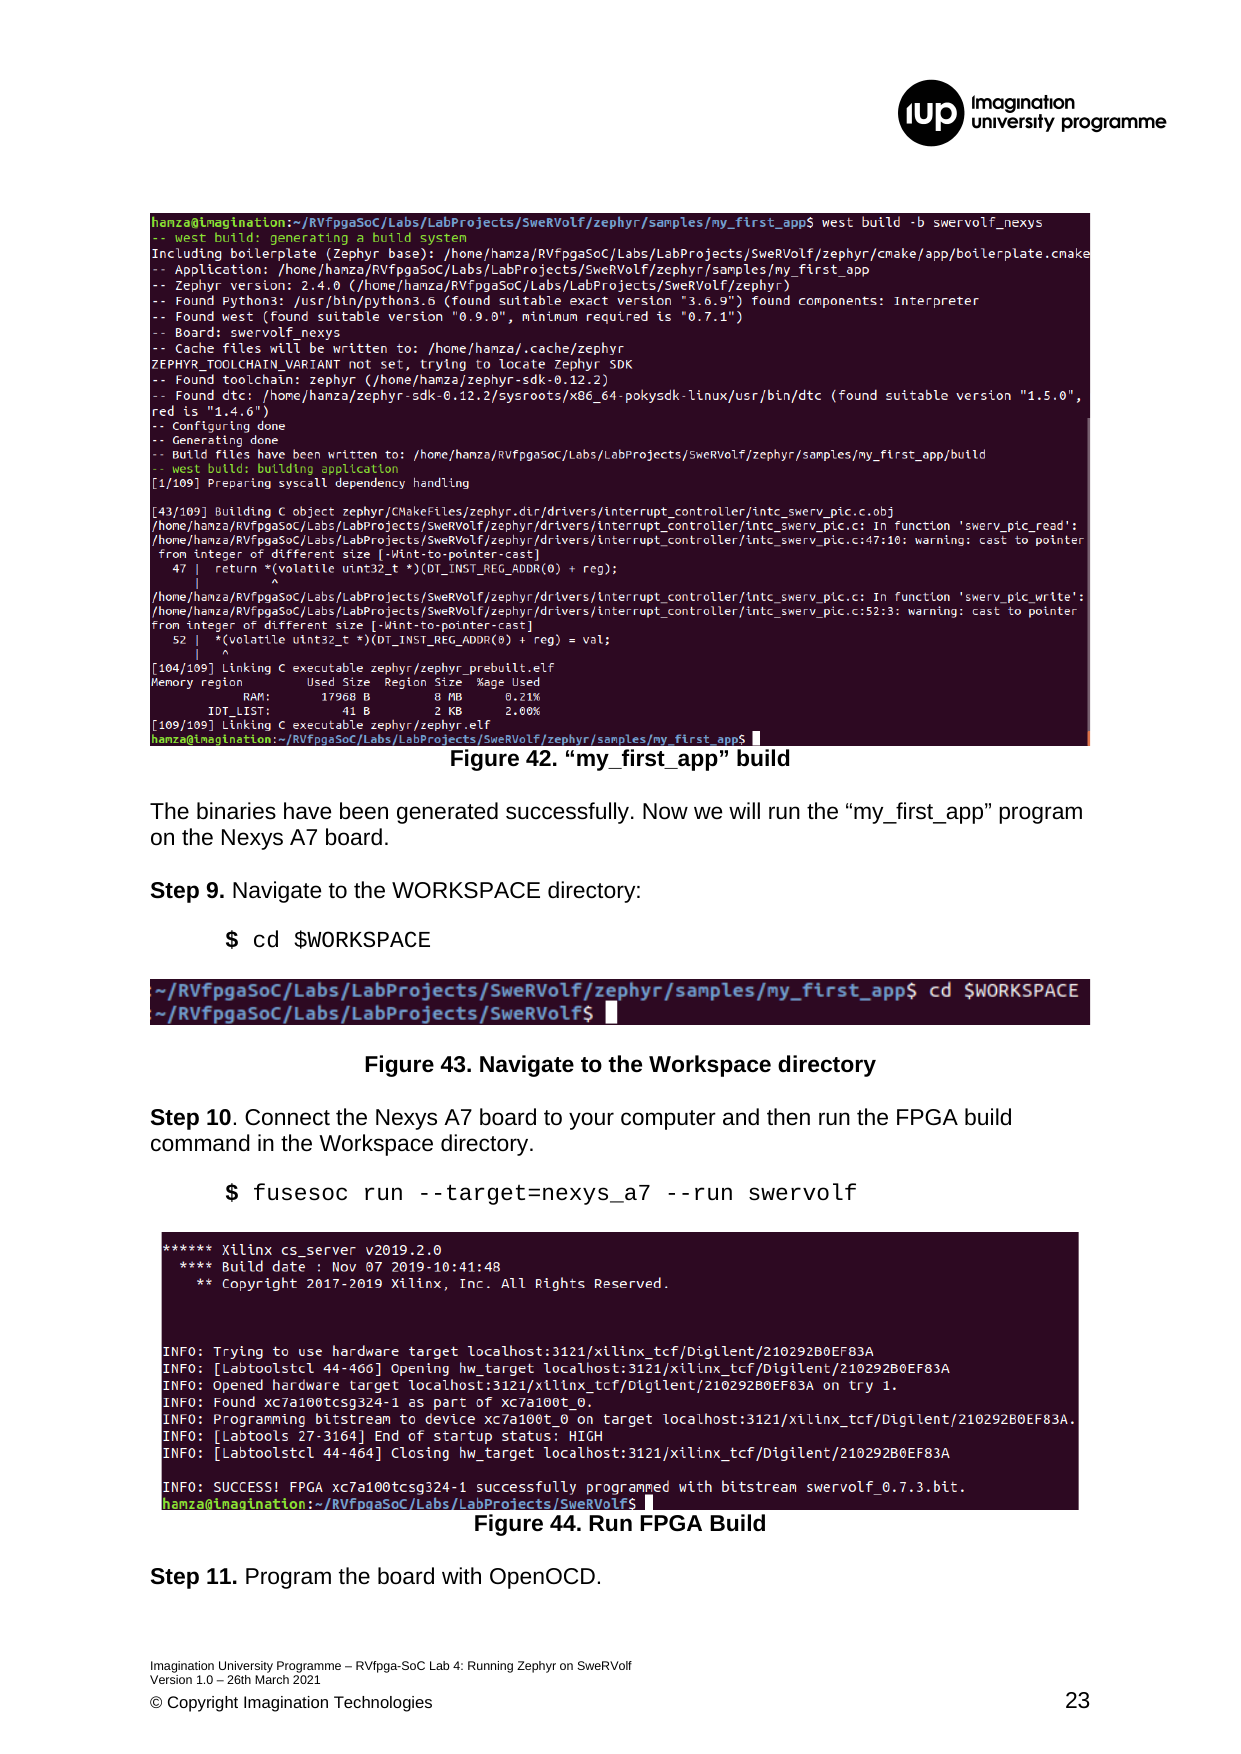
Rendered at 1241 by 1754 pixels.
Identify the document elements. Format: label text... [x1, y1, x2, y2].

picture [150, 979, 1091, 1025]
text The binaries have been generated successfully. Now we will run the “my_first_app” program on the Nexys A7 board. [150, 798, 1090, 851]
text Figure 42. “my_first_app” build [150, 746, 1090, 771]
text Step 10. Connect the Nexys A7 board to your computer and then run the FPGA build command in the Workspace directory. [150, 1104, 1090, 1157]
picture [150, 213, 1091, 746]
text $ fusesoc run --target=nexys_a7 --run swervolf [150, 1182, 1090, 1208]
text Step 11. Program the board with OpenOCD. [150, 1563, 1090, 1589]
picture [896, 78, 1168, 148]
text $ cd $WORKSPACE [150, 928, 1090, 954]
text Step 9. Navigate to the WORKSPACE directory: [150, 877, 1090, 903]
picture [161, 1232, 1079, 1510]
text Figure 43. Navigate to the Workspace directory [150, 1051, 1090, 1078]
text Figure 44. Run FPGA Build [150, 1510, 1090, 1536]
